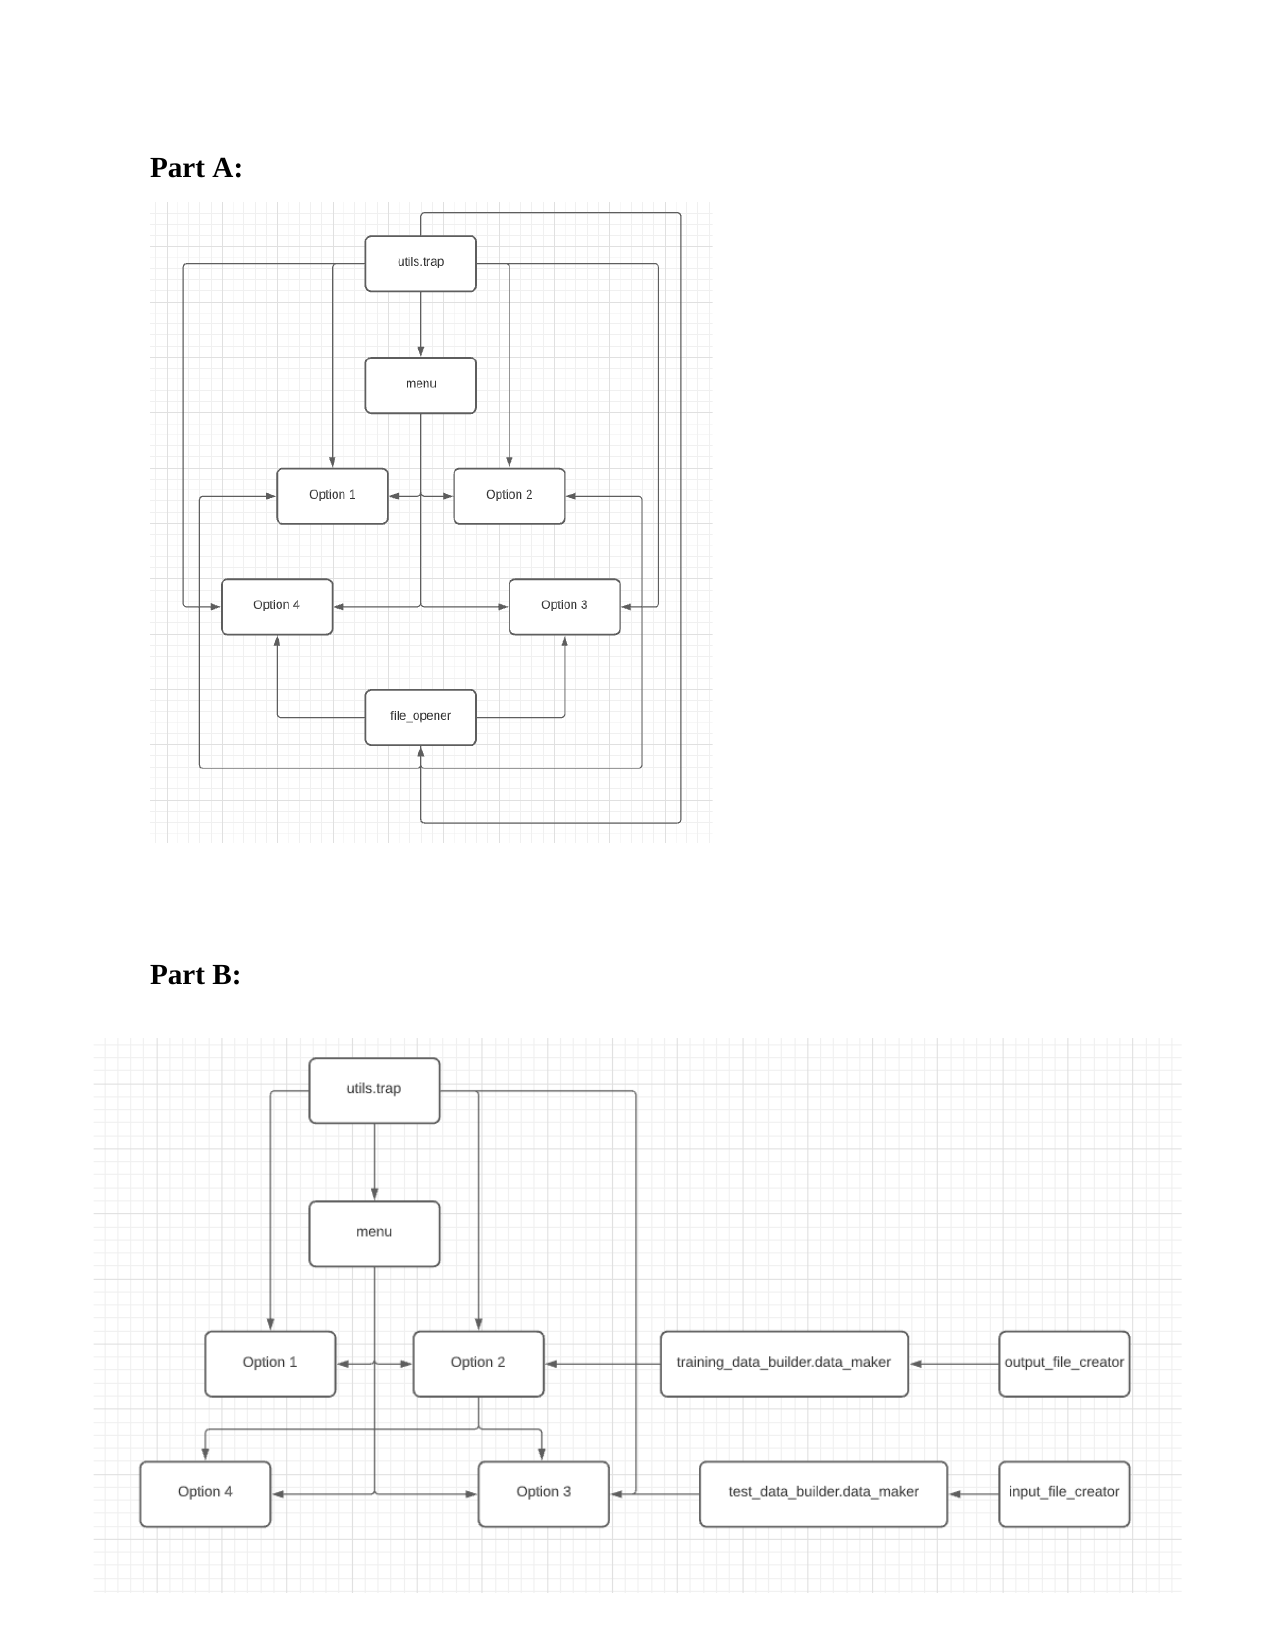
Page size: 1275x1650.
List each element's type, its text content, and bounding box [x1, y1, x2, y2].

picture [150, 202, 713, 843]
text Part A: [150, 150, 1125, 183]
picture [93, 1038, 1182, 1593]
text Part B: [150, 957, 1125, 991]
